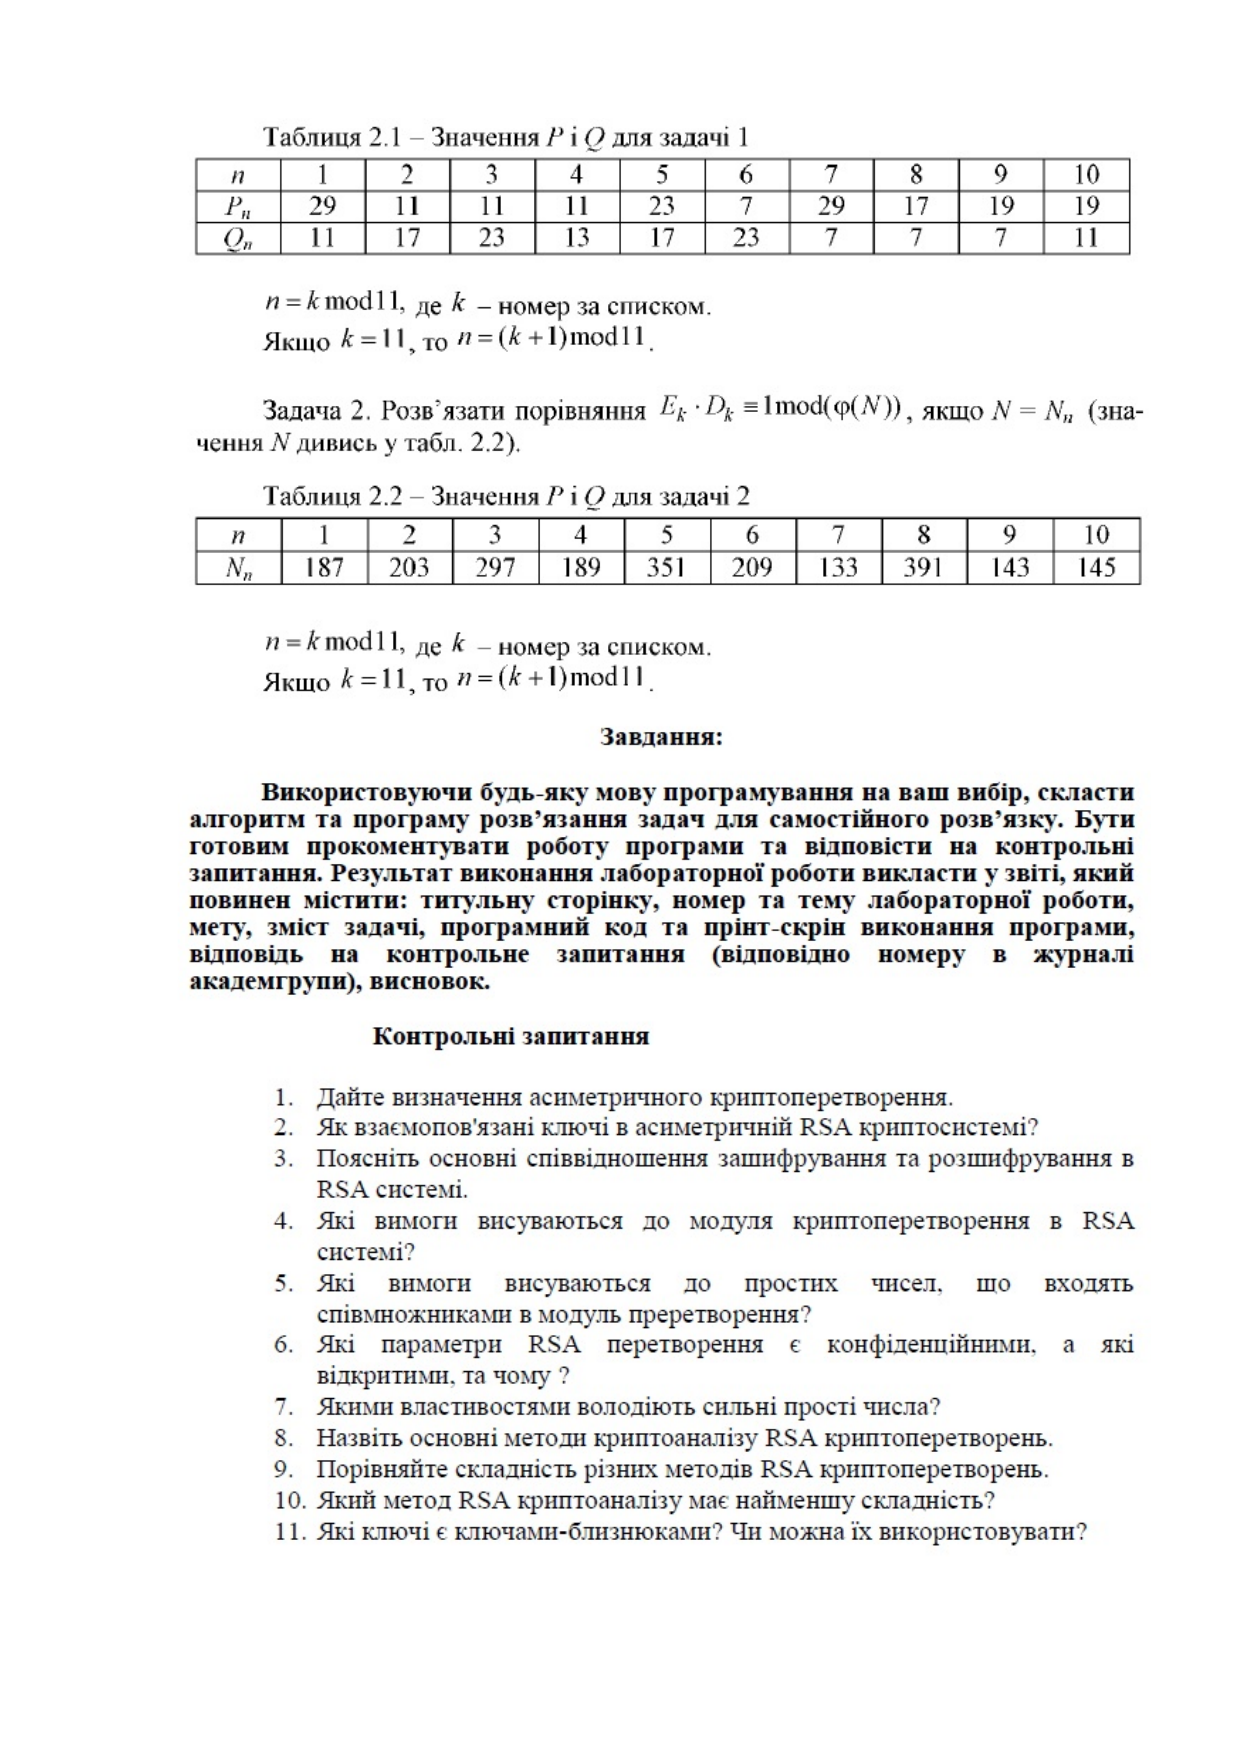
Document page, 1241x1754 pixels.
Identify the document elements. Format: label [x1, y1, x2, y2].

picture [177, 705, 1152, 1557]
picture [177, 118, 1153, 701]
